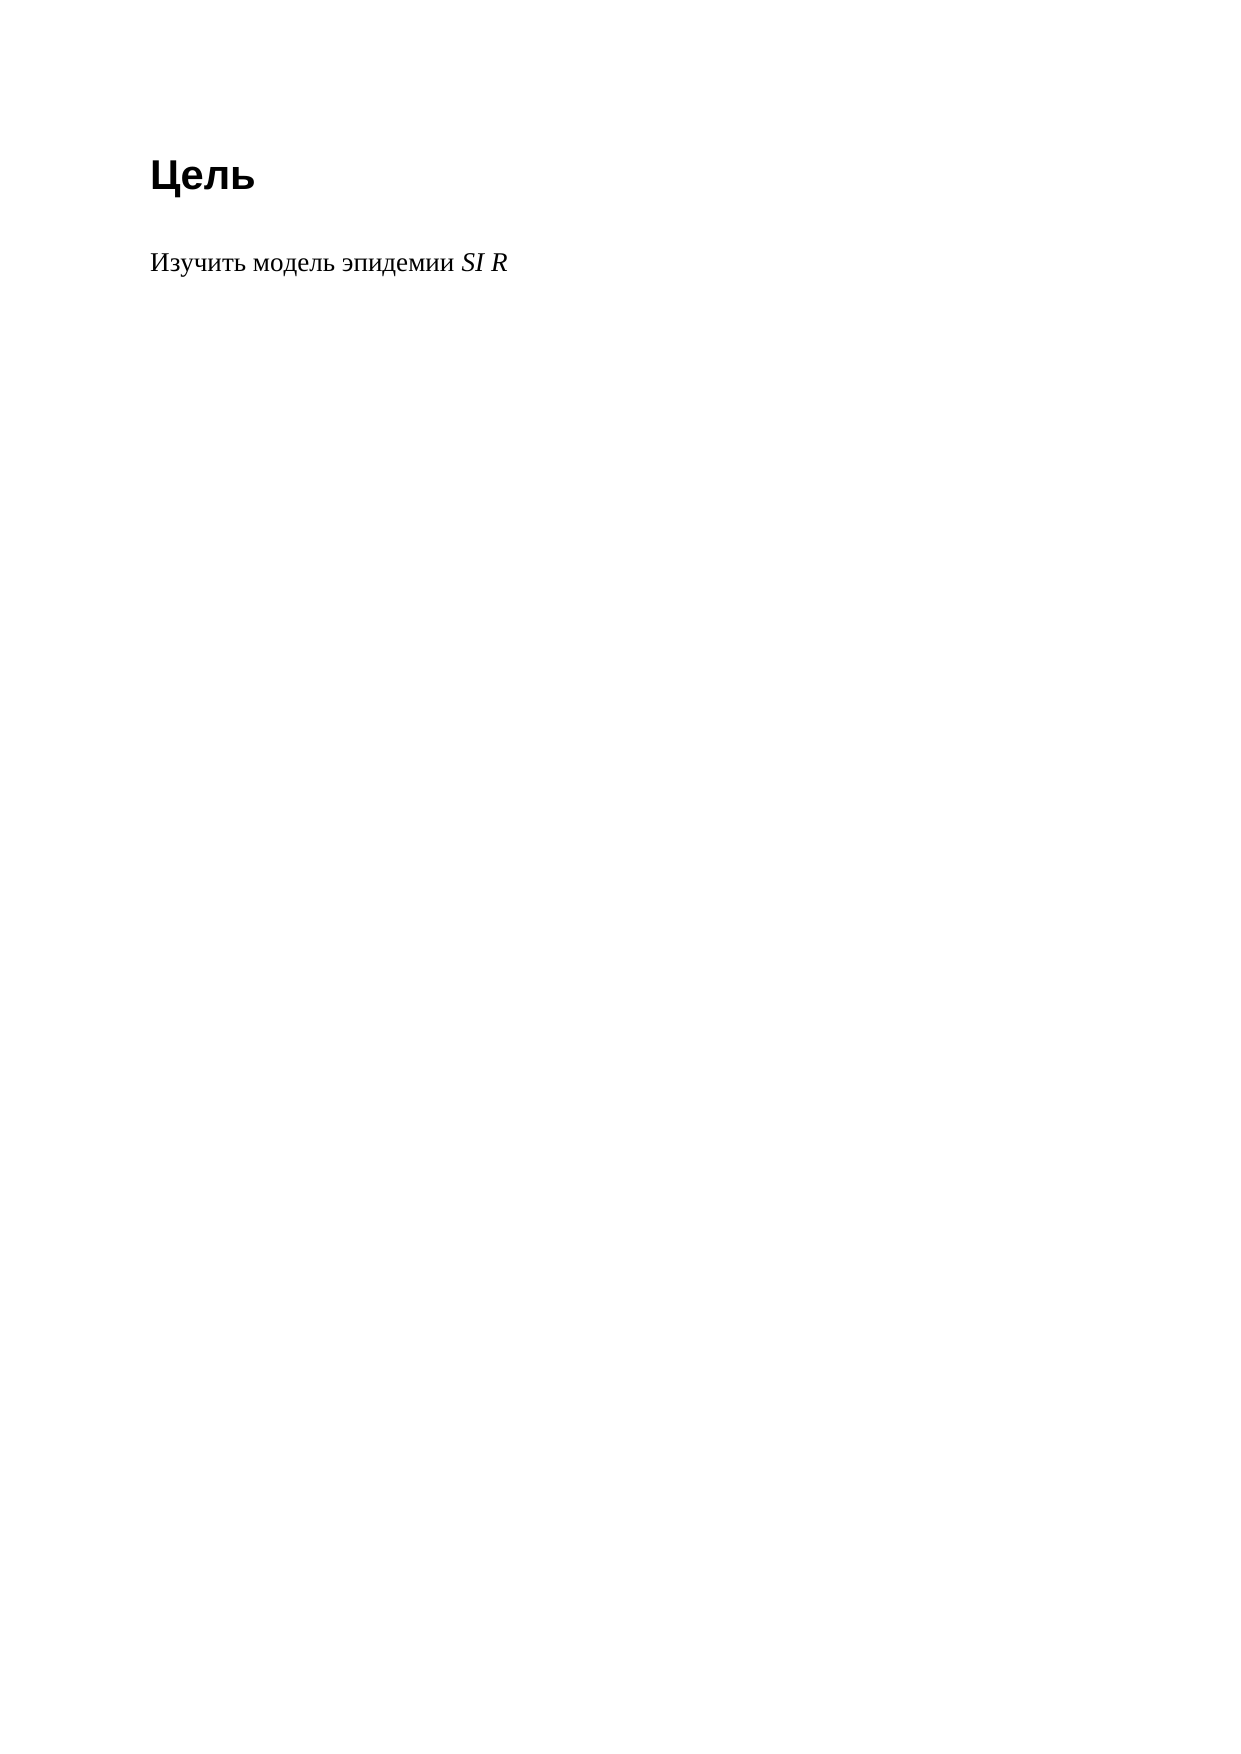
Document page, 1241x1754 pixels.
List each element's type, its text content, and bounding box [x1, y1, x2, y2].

subtitle Цель [150, 150, 1090, 198]
text Изучить модель эпидемии SI R [150, 246, 1090, 277]
